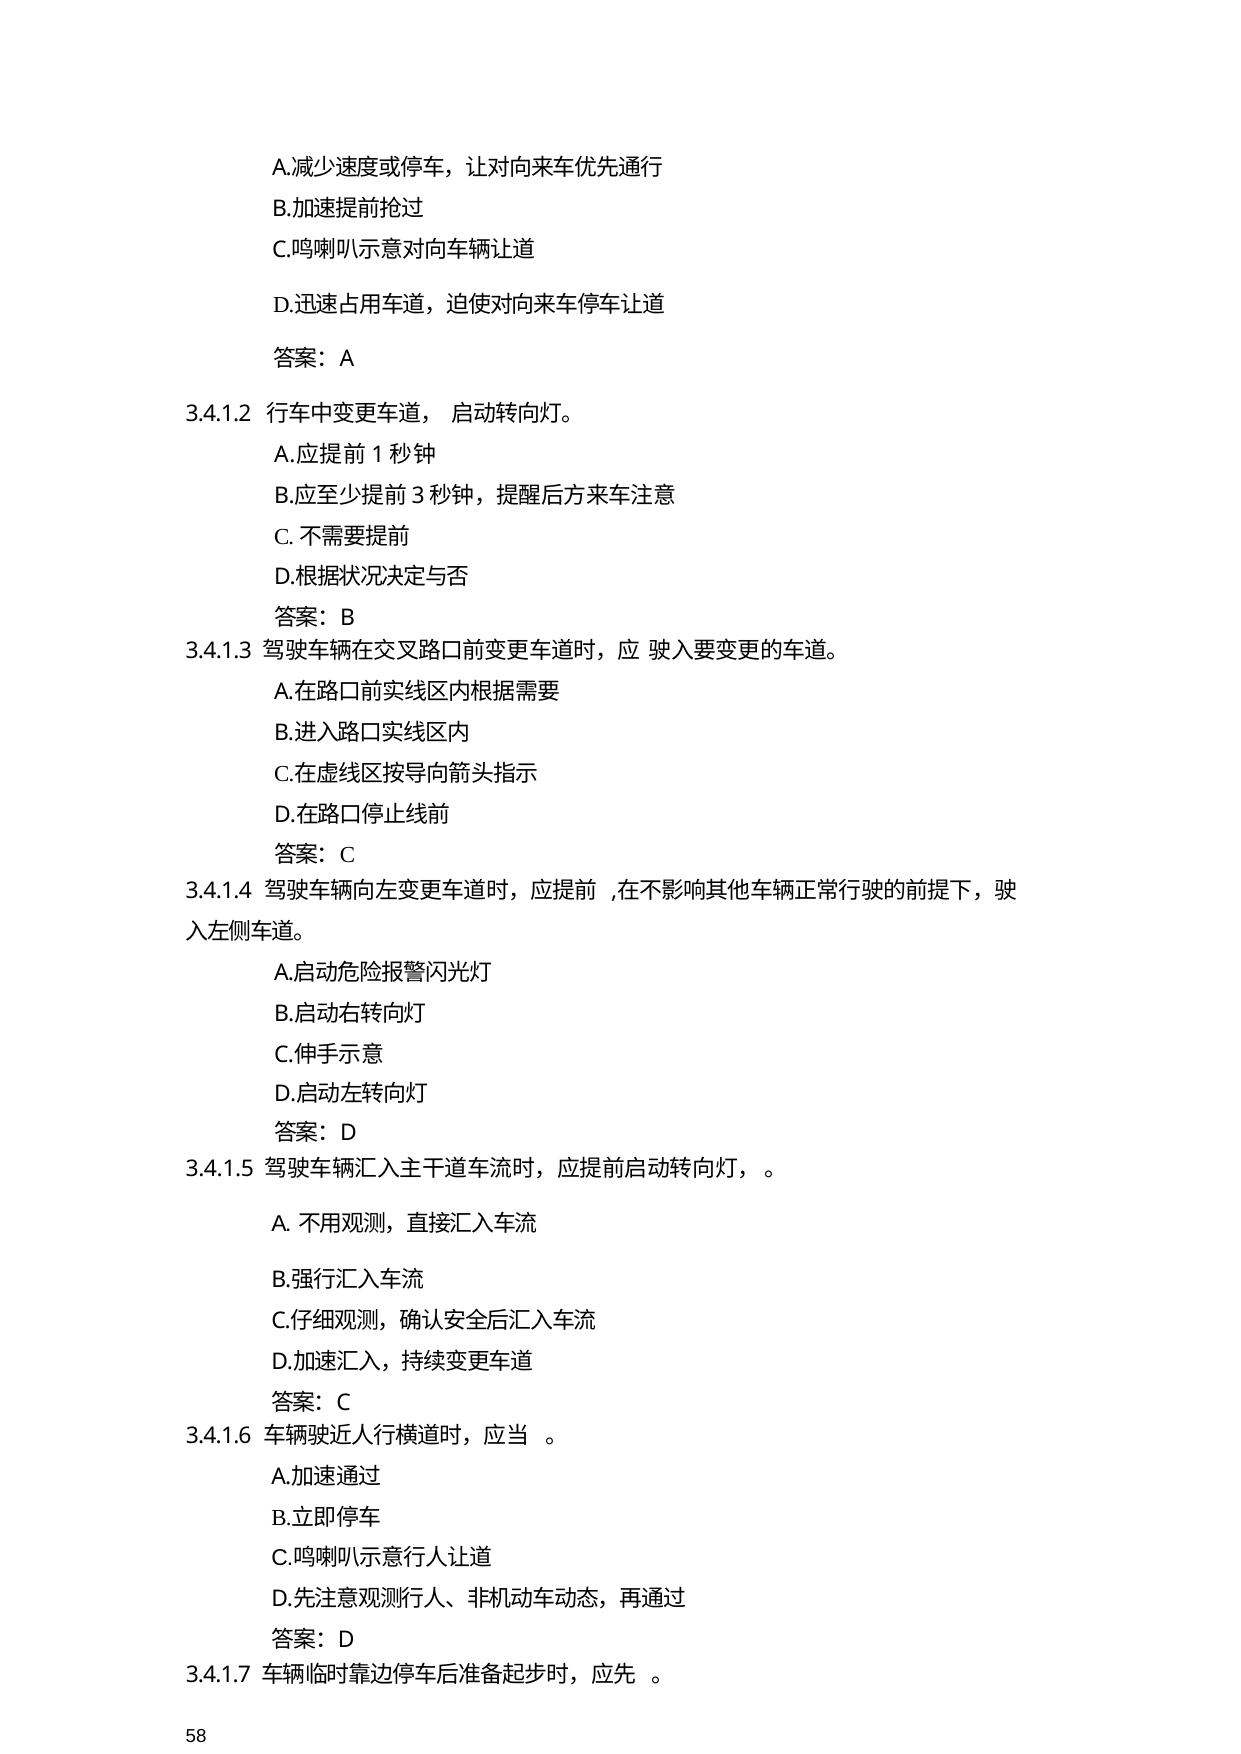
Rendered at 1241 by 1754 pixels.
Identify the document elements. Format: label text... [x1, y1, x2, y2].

text B.应至少提前3秒钟，提醒后方来车注意 [274, 477, 1054, 510]
text D.启动左转向灯 [274, 1074, 1054, 1108]
text 答案：C [274, 836, 1054, 869]
text A.减少速度或停车，让对向来车优先通行 [272, 149, 1054, 182]
text 入左侧车道。 [185, 913, 1054, 946]
text 3.4.1.6 车辆驶近人行横道时，应当 。 [186, 1417, 1054, 1450]
text 答案：C [271, 1383, 1054, 1417]
text 答案：D [271, 1621, 1054, 1654]
text D.根据状况决定与否 [274, 558, 1054, 591]
text B.立即停车 [271, 1498, 1054, 1532]
text C.鸣喇叭示意对向车辆让道 [272, 231, 1054, 264]
text A.加速通过 [271, 1458, 1054, 1491]
text 答案：B [274, 599, 1054, 632]
text C.鸣喇叭示意行人让道 [271, 1539, 1054, 1572]
text A. 不用观测，直接汇入车流 [271, 1205, 1054, 1238]
text B.加速提前抢过 [272, 190, 1054, 223]
text 3.4.1.2 行车中变更车道， 启动转向灯。 [185, 395, 1054, 428]
text 答案：A [229, 340, 1054, 374]
text A.启动危险报警闪光灯 [274, 954, 1054, 987]
text D.迅速占用车道，迫使对向来车停车让道 [229, 286, 1054, 319]
text D.加速汇入，持续变更车道 [271, 1343, 1054, 1376]
text B.启动右转向灯 [274, 994, 1054, 1028]
text 3.4.1.7 车辆临时靠边停车后准备起步时，应先 。 [186, 1656, 1054, 1689]
text 答案：D [274, 1113, 1054, 1147]
text 3.4.1.5 驾驶车辆汇入主干道车流时，应提前启动转向灯， 。 [185, 1149, 1054, 1183]
text D.先注意观测行人、非机动车动态，再通过 [271, 1580, 1054, 1613]
text D.在路口停止线前 [274, 796, 1054, 829]
text 3.4.1.3 驾驶车辆在交叉路口前变更车道时，应 驶入要变更的车道。 [185, 632, 1054, 666]
text C.在虚线区按导向箭头指示 [274, 755, 1054, 788]
text C.仔细观测，确认安全后汇入车流 [271, 1302, 1054, 1335]
text 3.4.1.4 驾驶车辆向左变更车道时，应提前 ,在不影响其他车辆正常行驶的前提下，驶 [185, 872, 1054, 906]
text A.应提前1秒钟 [274, 436, 1054, 469]
text C. 不需要提前 [274, 517, 1054, 551]
text C.伸手示意 [274, 1035, 1054, 1069]
text B.强行汇入车流 [271, 1261, 1054, 1294]
text A.在路口前实线区内根据需要 [274, 673, 1054, 706]
text B.进入路口实线区内 [274, 714, 1054, 747]
